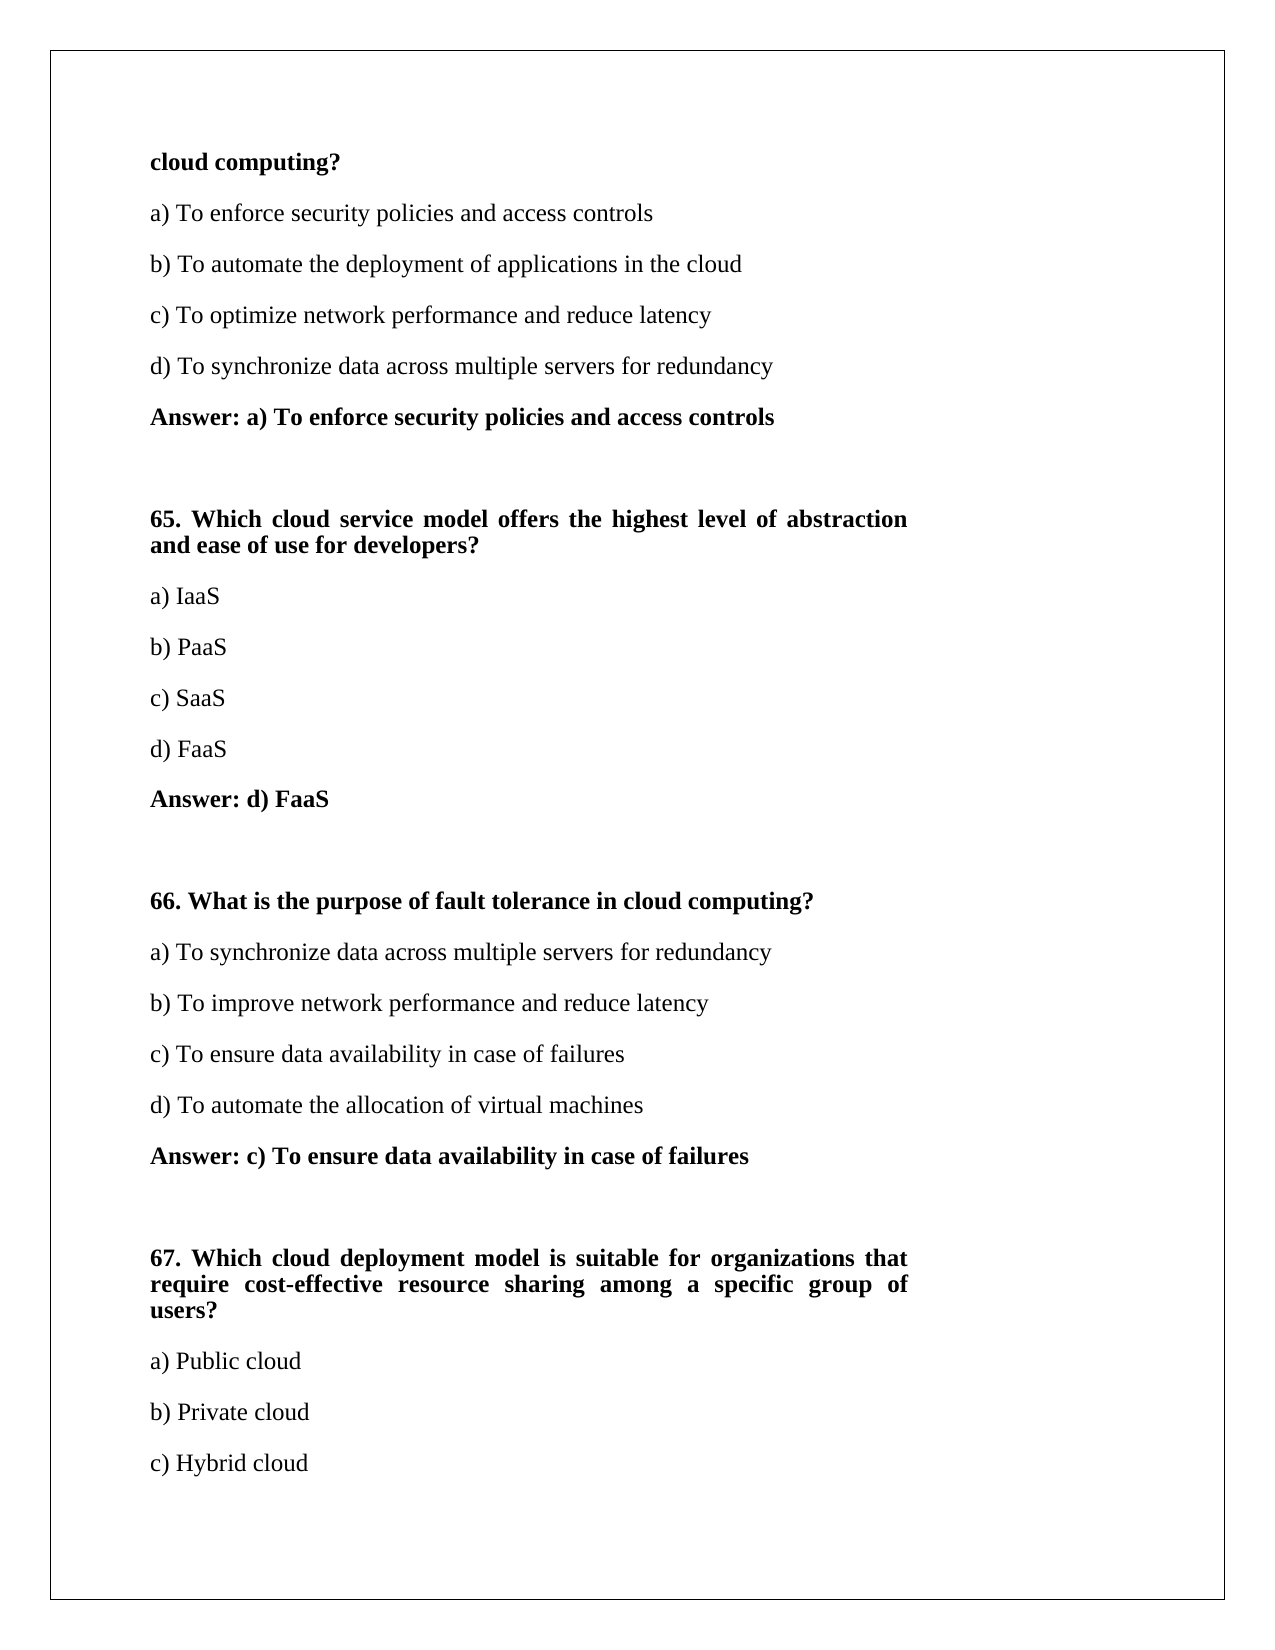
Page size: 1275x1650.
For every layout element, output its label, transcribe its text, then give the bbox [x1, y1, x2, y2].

text b) Private cloud [150, 1399, 909, 1425]
text c) To optimize network performance and reduce latency [150, 303, 909, 329]
text Answer: c) To ensure data availability in case of failures [150, 1144, 909, 1170]
text 67. Which cloud deployment model is suitable for organizations that require cost-effective resource sharing among a specific group of users? [150, 1246, 909, 1323]
text a) To synchronize data across multiple servers for redundancy [150, 940, 909, 966]
text 65. Which cloud service model offers the highest level of abstraction and ease of use for developers? [150, 507, 909, 558]
text Answer: d) FaaS [150, 787, 909, 813]
text a) Public cloud [150, 1348, 909, 1374]
text d) To synchronize data across multiple servers for redundancy [150, 354, 909, 380]
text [150, 150, 909, 176]
text c) To ensure data availability in case of failures [150, 1042, 909, 1068]
text c) Hybrid cloud [150, 1450, 909, 1476]
text a) To enforce security policies and access controls [150, 201, 909, 227]
text a) IaaS [150, 583, 909, 609]
text b) PaaS [150, 634, 909, 660]
text b) To improve network performance and reduce latency [150, 991, 909, 1017]
text 66. What is the purpose of fault tolerance in cloud computing? [150, 889, 909, 915]
text c) SaaS [150, 685, 909, 711]
text Answer: a) To enforce security policies and access controls [150, 405, 909, 431]
text b) To automate the deployment of applications in the cloud [150, 252, 909, 278]
text d) FaaS [150, 736, 909, 762]
text d) To automate the allocation of virtual machines [150, 1093, 909, 1119]
